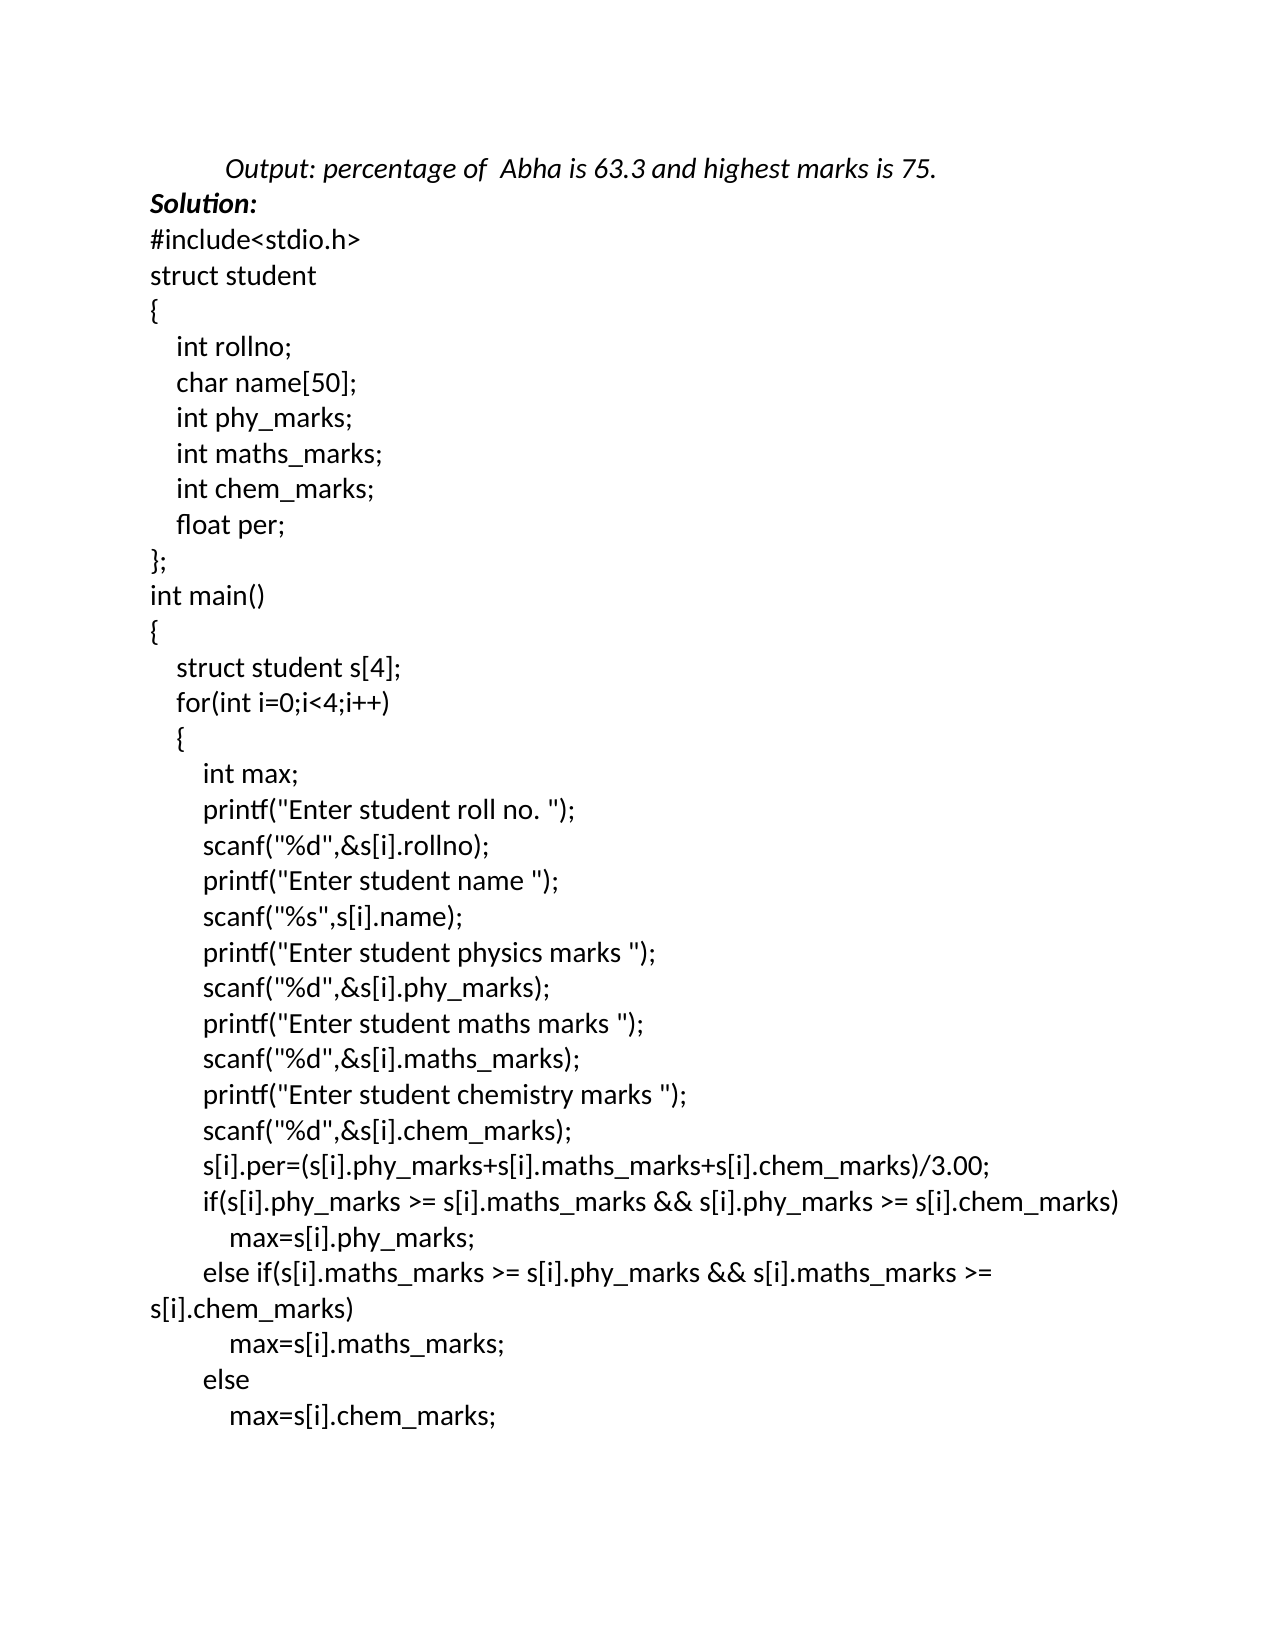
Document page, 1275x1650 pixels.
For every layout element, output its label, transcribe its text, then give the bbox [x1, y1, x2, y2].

text printf("Enter student roll no. "); [150, 791, 1125, 827]
text max=s[i].chem_marks; [150, 1397, 1125, 1432]
text struct student [150, 257, 1125, 292]
text char name[50]; [150, 364, 1125, 399]
text int maths_marks; [150, 435, 1125, 471]
text float per; [150, 506, 1125, 542]
text for(int i=0;i<4;i++) [150, 684, 1125, 720]
text { [150, 613, 1125, 649]
text scanf("%s",s[i].name); [150, 898, 1125, 934]
text scanf("%d",&s[i].phy_marks); [150, 969, 1125, 1005]
text { [150, 292, 1125, 328]
text printf("Enter student physics marks "); [150, 934, 1125, 969]
text #include<stdio.h> [150, 221, 1125, 257]
text printf("Enter student name "); [150, 862, 1125, 898]
text printf("Enter student chemistry marks "); [150, 1076, 1125, 1112]
text scanf("%d",&s[i].rollno); [150, 827, 1125, 862]
text scanf("%d",&s[i].chem_marks); [150, 1112, 1125, 1147]
text struct student s[4]; [150, 649, 1125, 684]
text int max; [150, 756, 1125, 791]
text max=s[i].maths_marks; [150, 1326, 1125, 1361]
text printf("Enter student maths marks "); [150, 1005, 1125, 1041]
text int main() [150, 577, 1125, 613]
text Output: percentage of Abha is 63.3 and highest marks is 75. [225, 150, 1125, 186]
text int chem_marks; [150, 471, 1125, 506]
text max=s[i].phy_marks; [150, 1219, 1125, 1254]
text { [150, 720, 1125, 756]
text scanf("%d",&s[i].maths_marks); [150, 1041, 1125, 1076]
text else if(s[i].maths_marks >= s[i].phy_marks && s[i].maths_marks >= s[i].chem_marks) [150, 1254, 1125, 1326]
text int rollno; [150, 328, 1125, 364]
text else [150, 1361, 1125, 1397]
text }; [150, 542, 1125, 577]
text int phy_marks; [150, 399, 1125, 435]
text s[i].per=(s[i].phy_marks+s[i].maths_marks+s[i].chem_marks)/3.00; [150, 1147, 1125, 1183]
text if(s[i].phy_marks >= s[i].maths_marks && s[i].phy_marks >= s[i].chem_marks) [150, 1183, 1125, 1219]
text Solution: [150, 186, 1125, 221]
